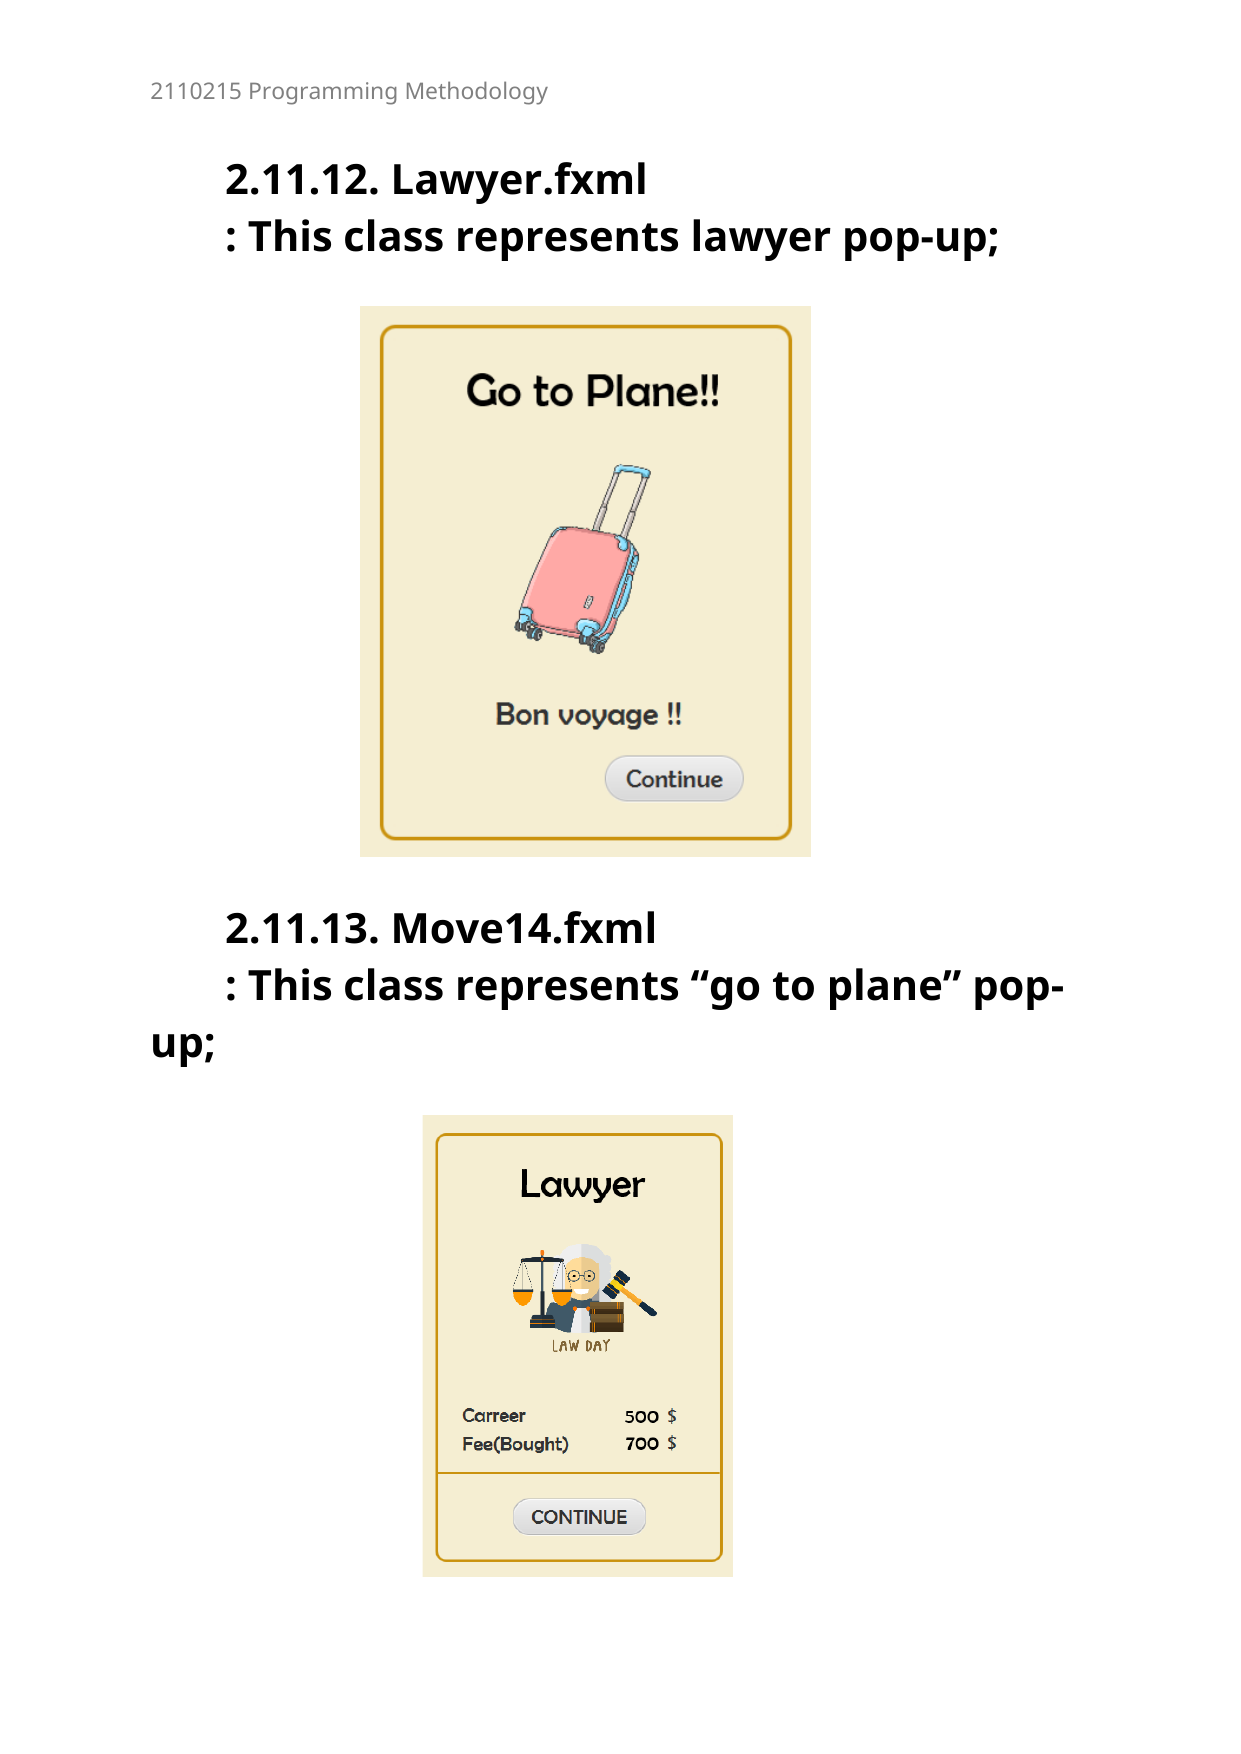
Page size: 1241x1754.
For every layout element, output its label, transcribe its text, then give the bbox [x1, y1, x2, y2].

picture [360, 306, 811, 857]
picture [422, 1115, 733, 1577]
subtitle : This class represents “go to plane” pop-up; [150, 956, 1090, 1070]
subtitle : This class represents lawyer pop-up; [150, 207, 1090, 263]
subtitle 2.11.12. Lawyer.fxml [150, 150, 1090, 207]
subtitle 2.11.13. Move14.fxml [150, 899, 1090, 956]
